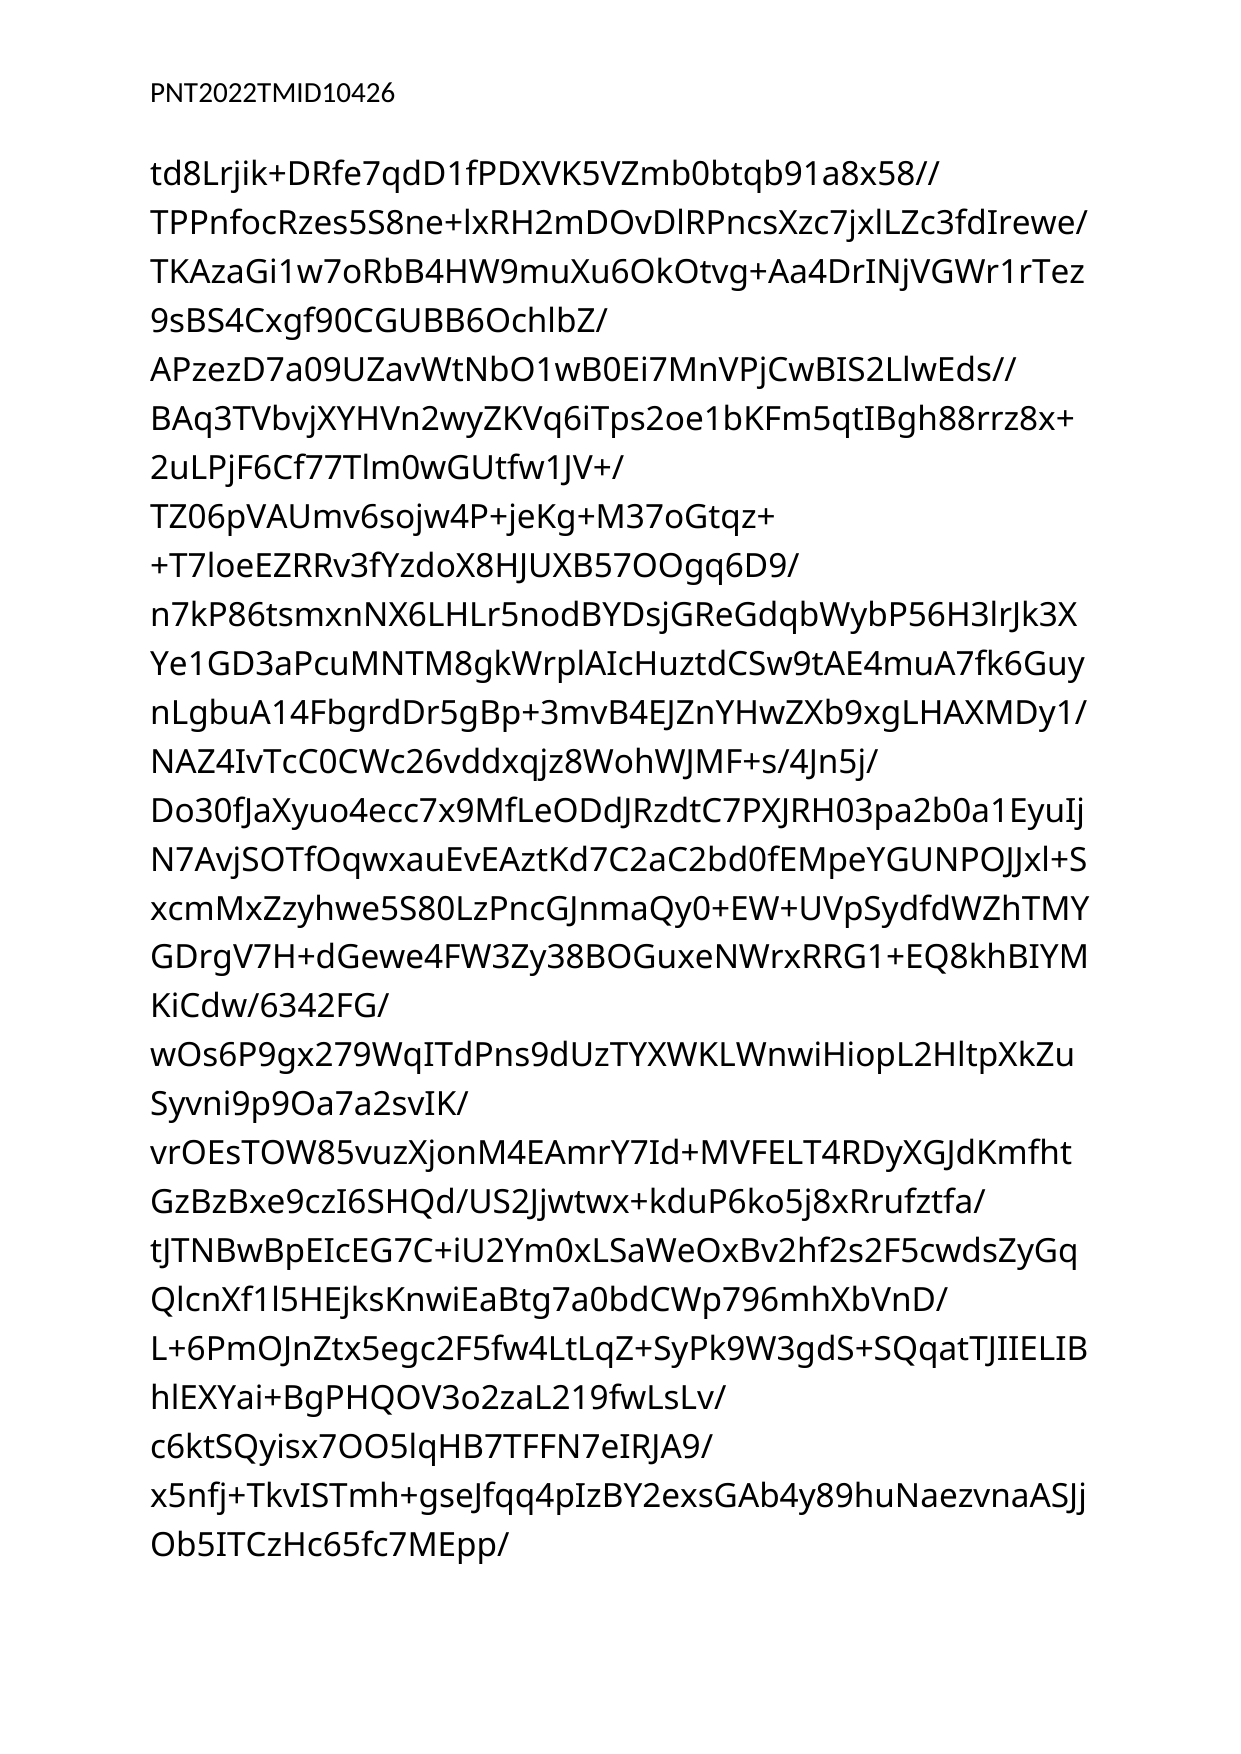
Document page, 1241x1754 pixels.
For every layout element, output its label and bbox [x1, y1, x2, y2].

text [150, 150, 1090, 1566]
